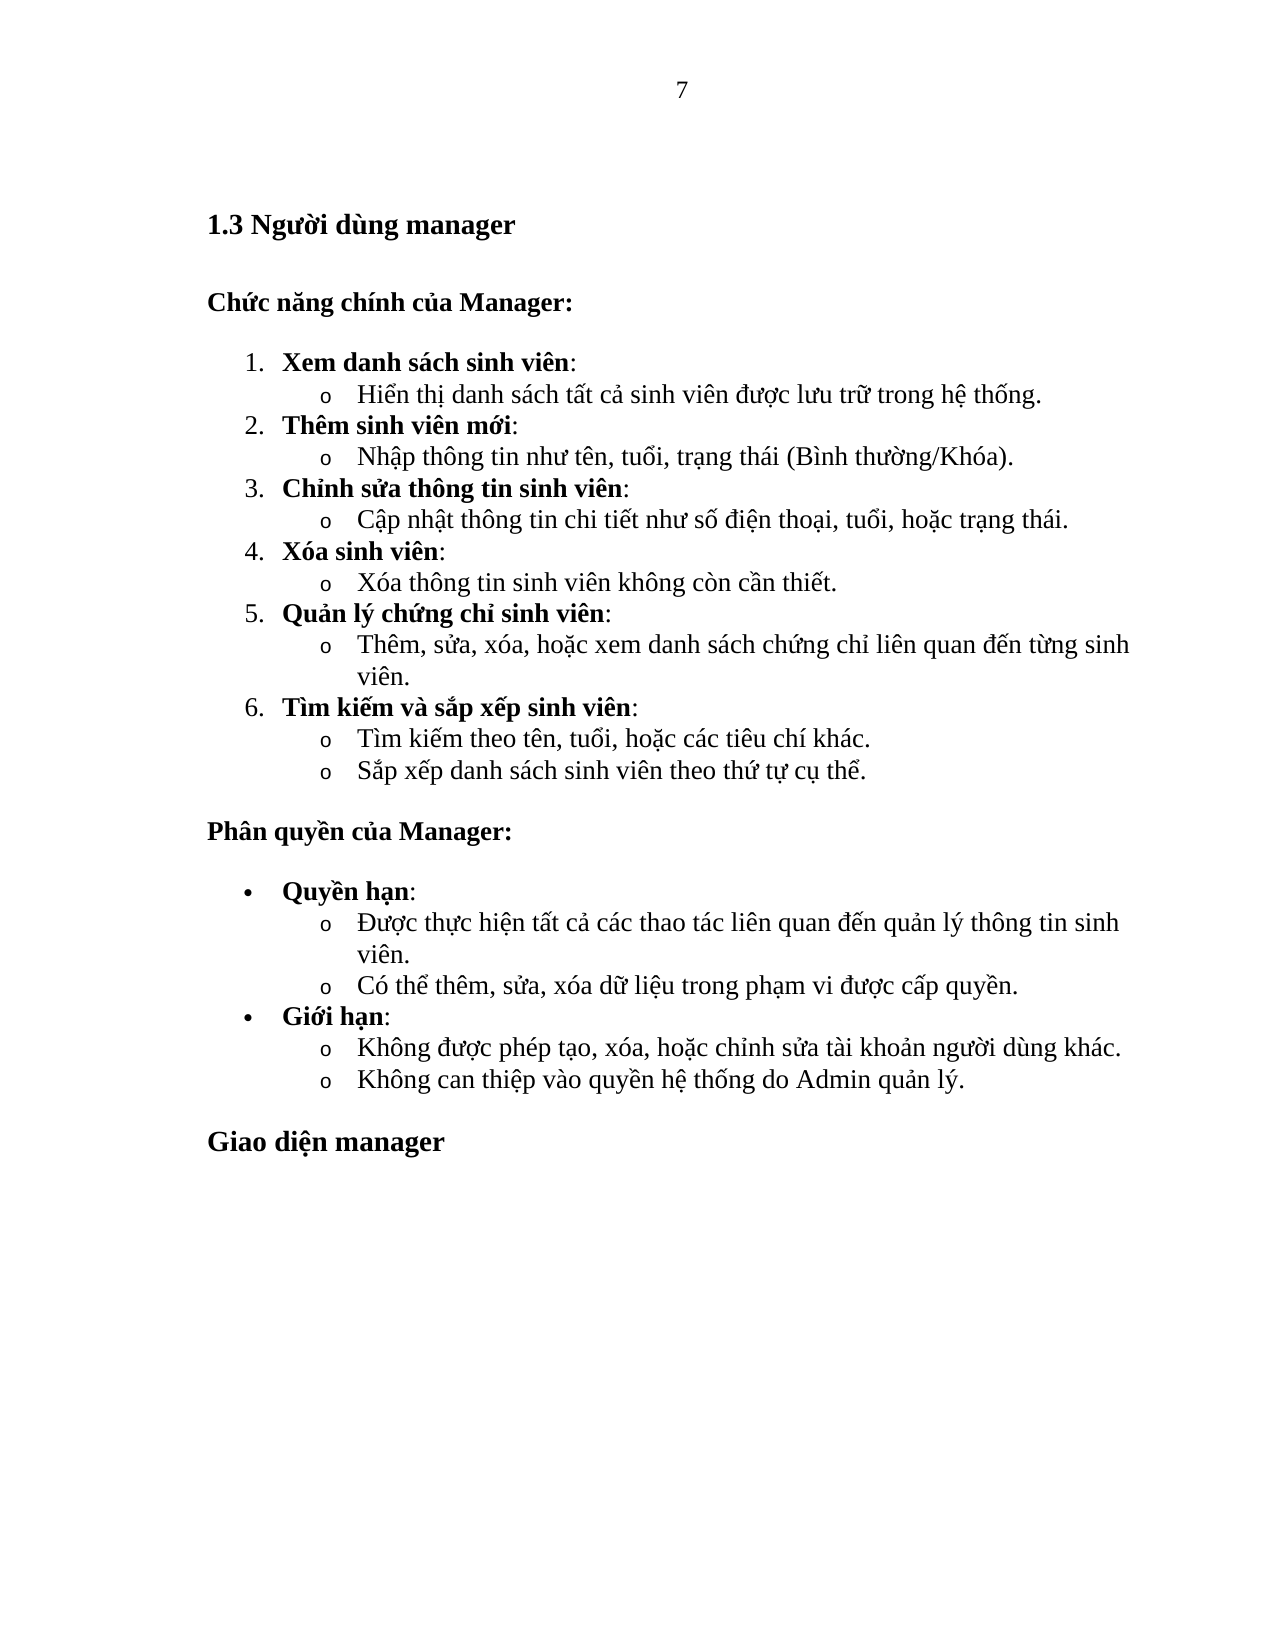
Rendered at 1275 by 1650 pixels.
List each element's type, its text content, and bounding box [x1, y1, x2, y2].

list Tìm kiếm theo tên, tuổi, hoặc các tiêu chí khác. [319, 722, 1157, 754]
list Chỉnh sửa thông tin sinh viên: [244, 472, 1157, 503]
list Không can thiệp vào quyền hệ thống do Admin quản lý. [319, 1063, 1157, 1095]
list Thêm sinh viên mới: [244, 409, 1157, 440]
list Quyền hạn: [244, 875, 1157, 906]
list Được thực hiện tất cả các thao tác liên quan đến quản lý thông tin sinh viên. [319, 906, 1157, 969]
list Xóa thông tin sinh viên không còn cần thiết. [319, 566, 1157, 597]
list Có thể thêm, sửa, xóa dữ liệu trong phạm vi được cấp quyền. [319, 969, 1157, 1000]
text Phân quyền của Manager: [207, 815, 1157, 846]
list Tìm kiếm và sắp xếp sinh viên: [244, 691, 1157, 722]
text Chức năng chính của Manager: [207, 286, 1157, 317]
list Hiển thị danh sách tất cả sinh viên được lưu trữ trong hệ thống. [319, 378, 1157, 409]
list Thêm, sửa, xóa, hoặc xem danh sách chứng chỉ liên quan đến từng sinh viên. [319, 628, 1157, 691]
list Xem danh sách sinh viên: [244, 347, 1157, 378]
list Không được phép tạo, xóa, hoặc chỉnh sửa tài khoản người dùng khác. [319, 1032, 1157, 1063]
list Cập nhật thông tin chi tiết như số điện thoại, tuổi, hoặc trạng thái. [319, 503, 1157, 535]
text 1.3 Người dùng manager [207, 207, 1157, 240]
list Xóa sinh viên: [244, 535, 1157, 566]
text Giao diện manager [207, 1124, 1157, 1157]
list Giới hạn: [244, 1000, 1157, 1032]
list Sắp xếp danh sách sinh viên theo thứ tự cụ thể. [319, 754, 1157, 786]
list Quản lý chứng chỉ sinh viên: [244, 597, 1157, 628]
list Nhập thông tin như tên, tuổi, trạng thái (Bình thường/Khóa). [319, 440, 1157, 472]
